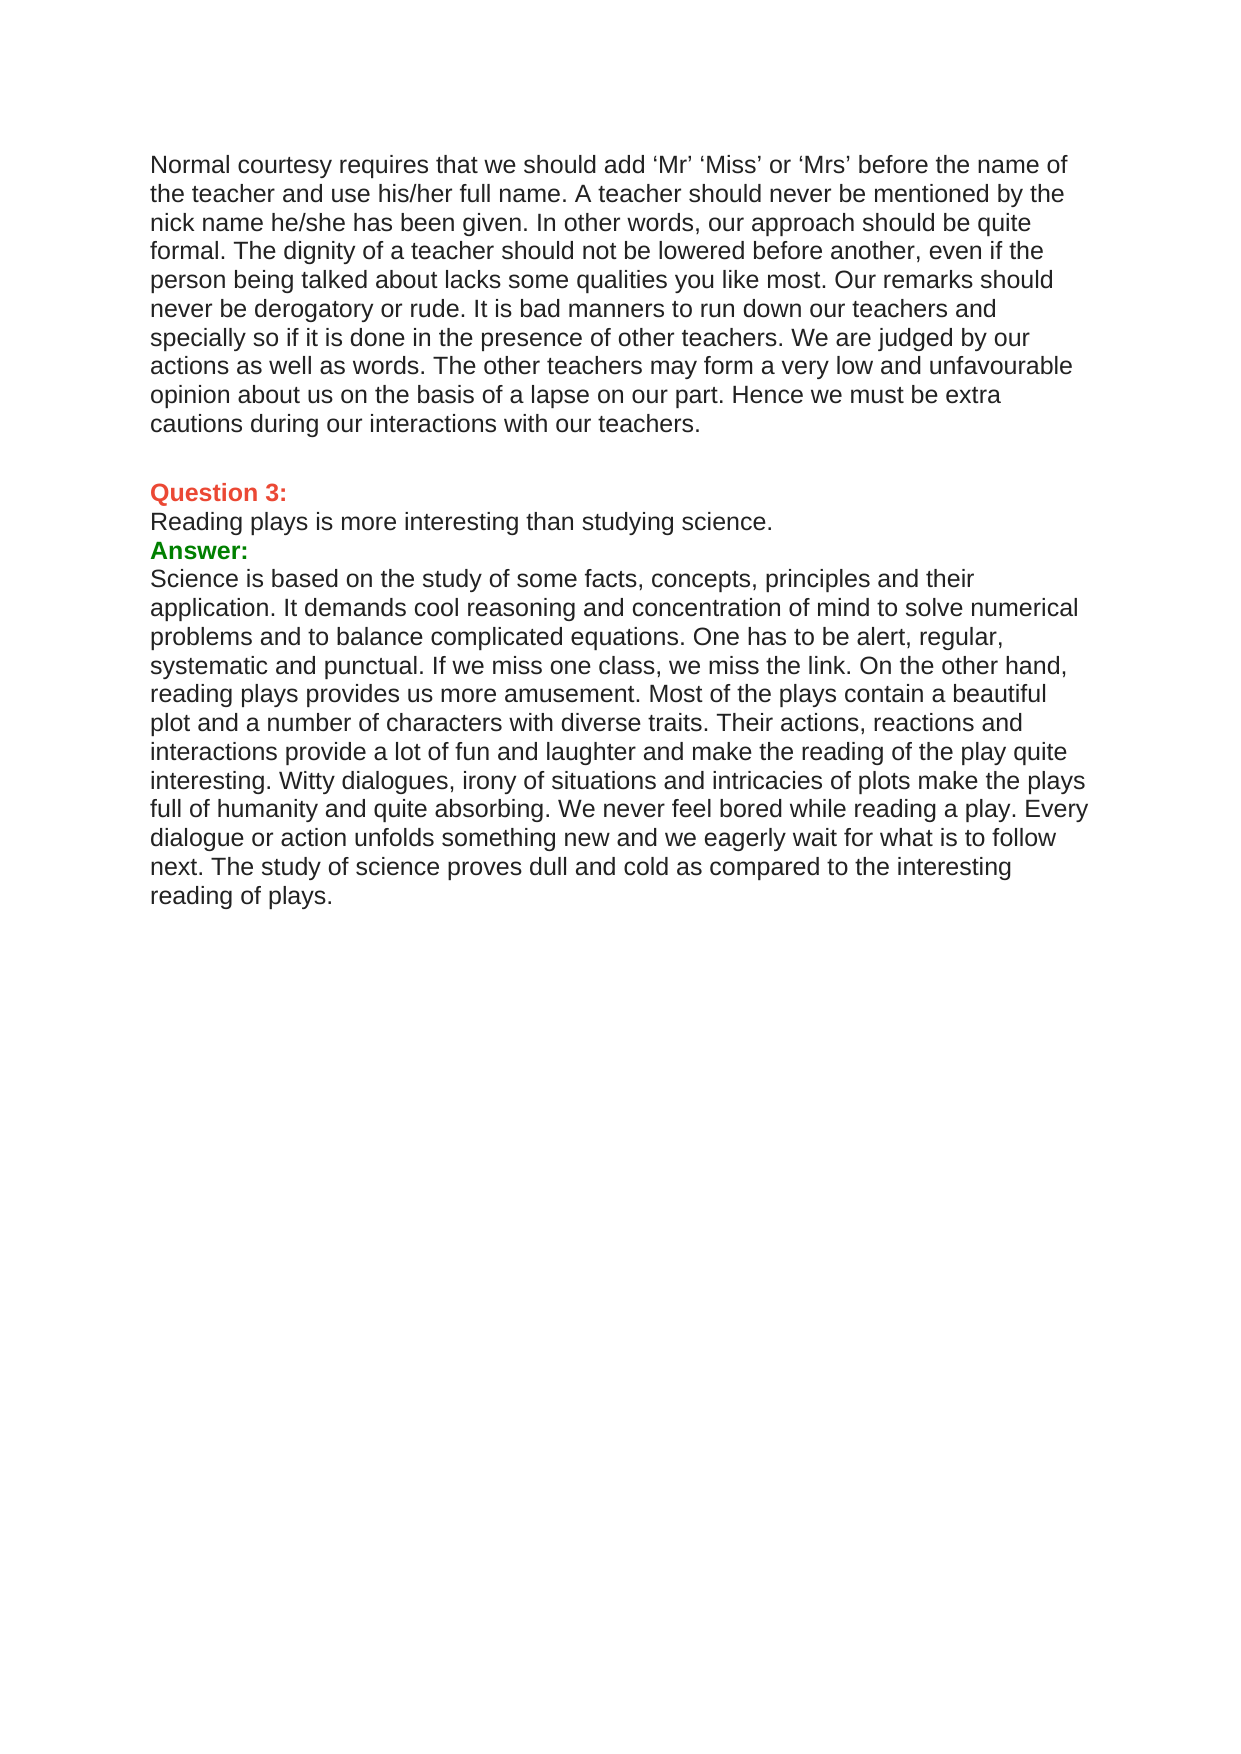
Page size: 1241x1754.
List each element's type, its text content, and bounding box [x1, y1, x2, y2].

text Question 3: Reading plays is more interesting than studying science. Answer: Science is based on the study of some facts, concepts, principles and their application. It demands cool reasoning and concentration of mind to solve numerical problems and to balance complicated equations. One has to be alert, regular, systematic and punctual. If we miss one class, we miss the link. On the other hand, reading plays provides us more amusement. Most of the plays contain a beautiful plot and a number of characters with diverse traits. Their actions, reactions and interactions provide a lot of fun and laughter and make the reading of the play quite interesting. Witty dialogues, irony of situations and intricacies of plots make the plays full of humanity and quite absorbing. We never feel bored while reading a play. Every dialogue or action unfolds something new and we eagerly wait for what is to follow next. The study of science proves dull and cold as compared to the interesting reading of plays. [150, 478, 1090, 909]
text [150, 150, 1090, 437]
